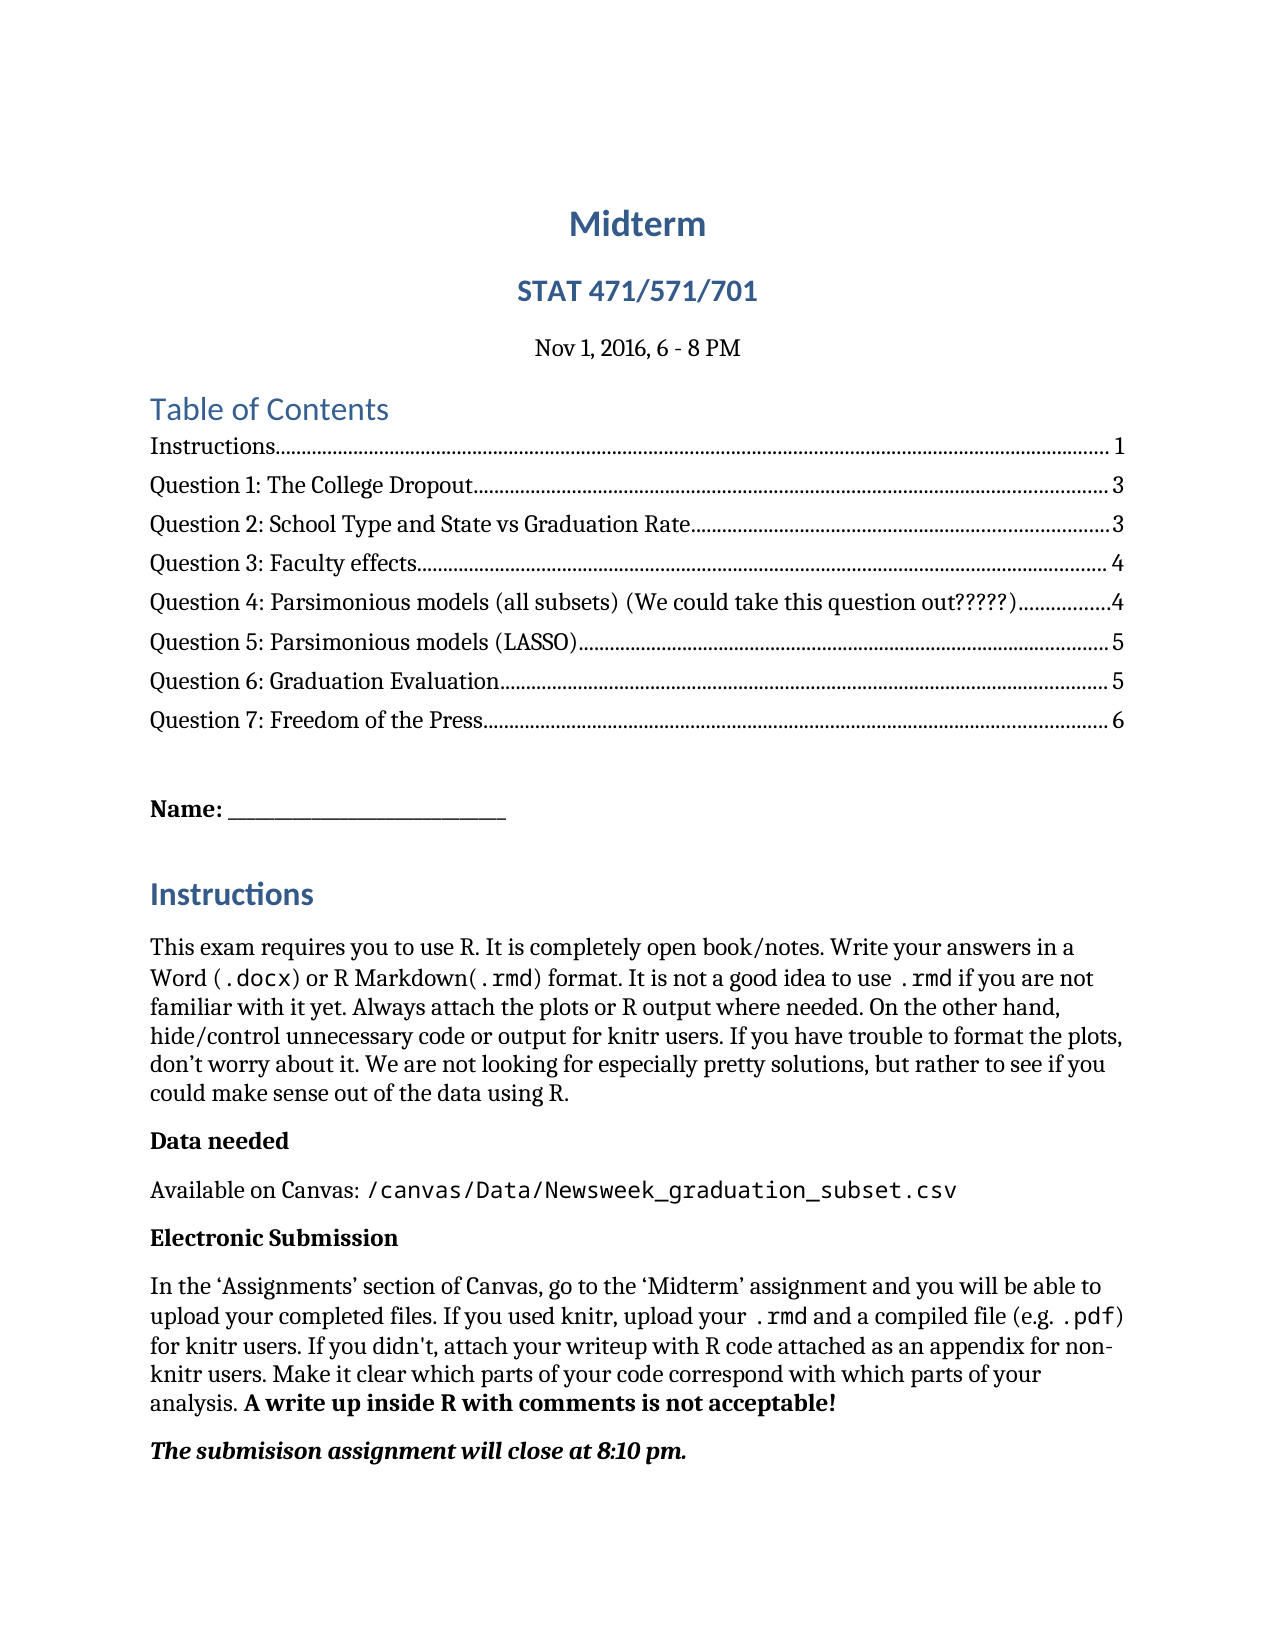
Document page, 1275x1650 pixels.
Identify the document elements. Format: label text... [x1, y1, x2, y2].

text In the ‘Assignments’ section of Canvas, go to the ‘Midterm’ assignment and you will be able to upload your completed files. If you used knitr, upload your .rmd and a compiled file (e.g. .pdf) for knitr users. If you didn't, attach your writeup with R code attached as an appendix for non-knitr users. Make it clear which parts of your code correspond with which parts of your analysis. A write up inside R with comments is not acceptable! [150, 1272, 1125, 1418]
subtitle STAT 471/571/701 [150, 271, 1125, 309]
text Available on Canvas: /canvas/Data/Newsweek_graduation_subset.csv [150, 1174, 1125, 1205]
text The submisison assignment will close at 8:10 pm. [150, 1437, 1125, 1465]
subtitle Instructions [150, 873, 1125, 914]
title Midterm [150, 200, 1125, 246]
text This exam requires you to use R. It is completely open book/notes. Write your answers in a Word (.docx) or R Markdown(.rmd) format. It is not a good idea to use .rmd if you are not familiar with it yet. Always attach the plots or R output where needed. On the other hand, hide/control unnecessary code or output for knitr users. If you have trouble to format the plots, don’t worry about it. We are not looking for especially pretty solutions, but rather to see if you could make sense out of the data using R. [150, 933, 1125, 1108]
text Data needed [150, 1127, 1125, 1155]
text Name: ______________________________ [150, 794, 1125, 823]
text Nov 1, 2016, 6 - 8 PM [150, 334, 1125, 363]
text Electronic Submission [150, 1224, 1125, 1253]
